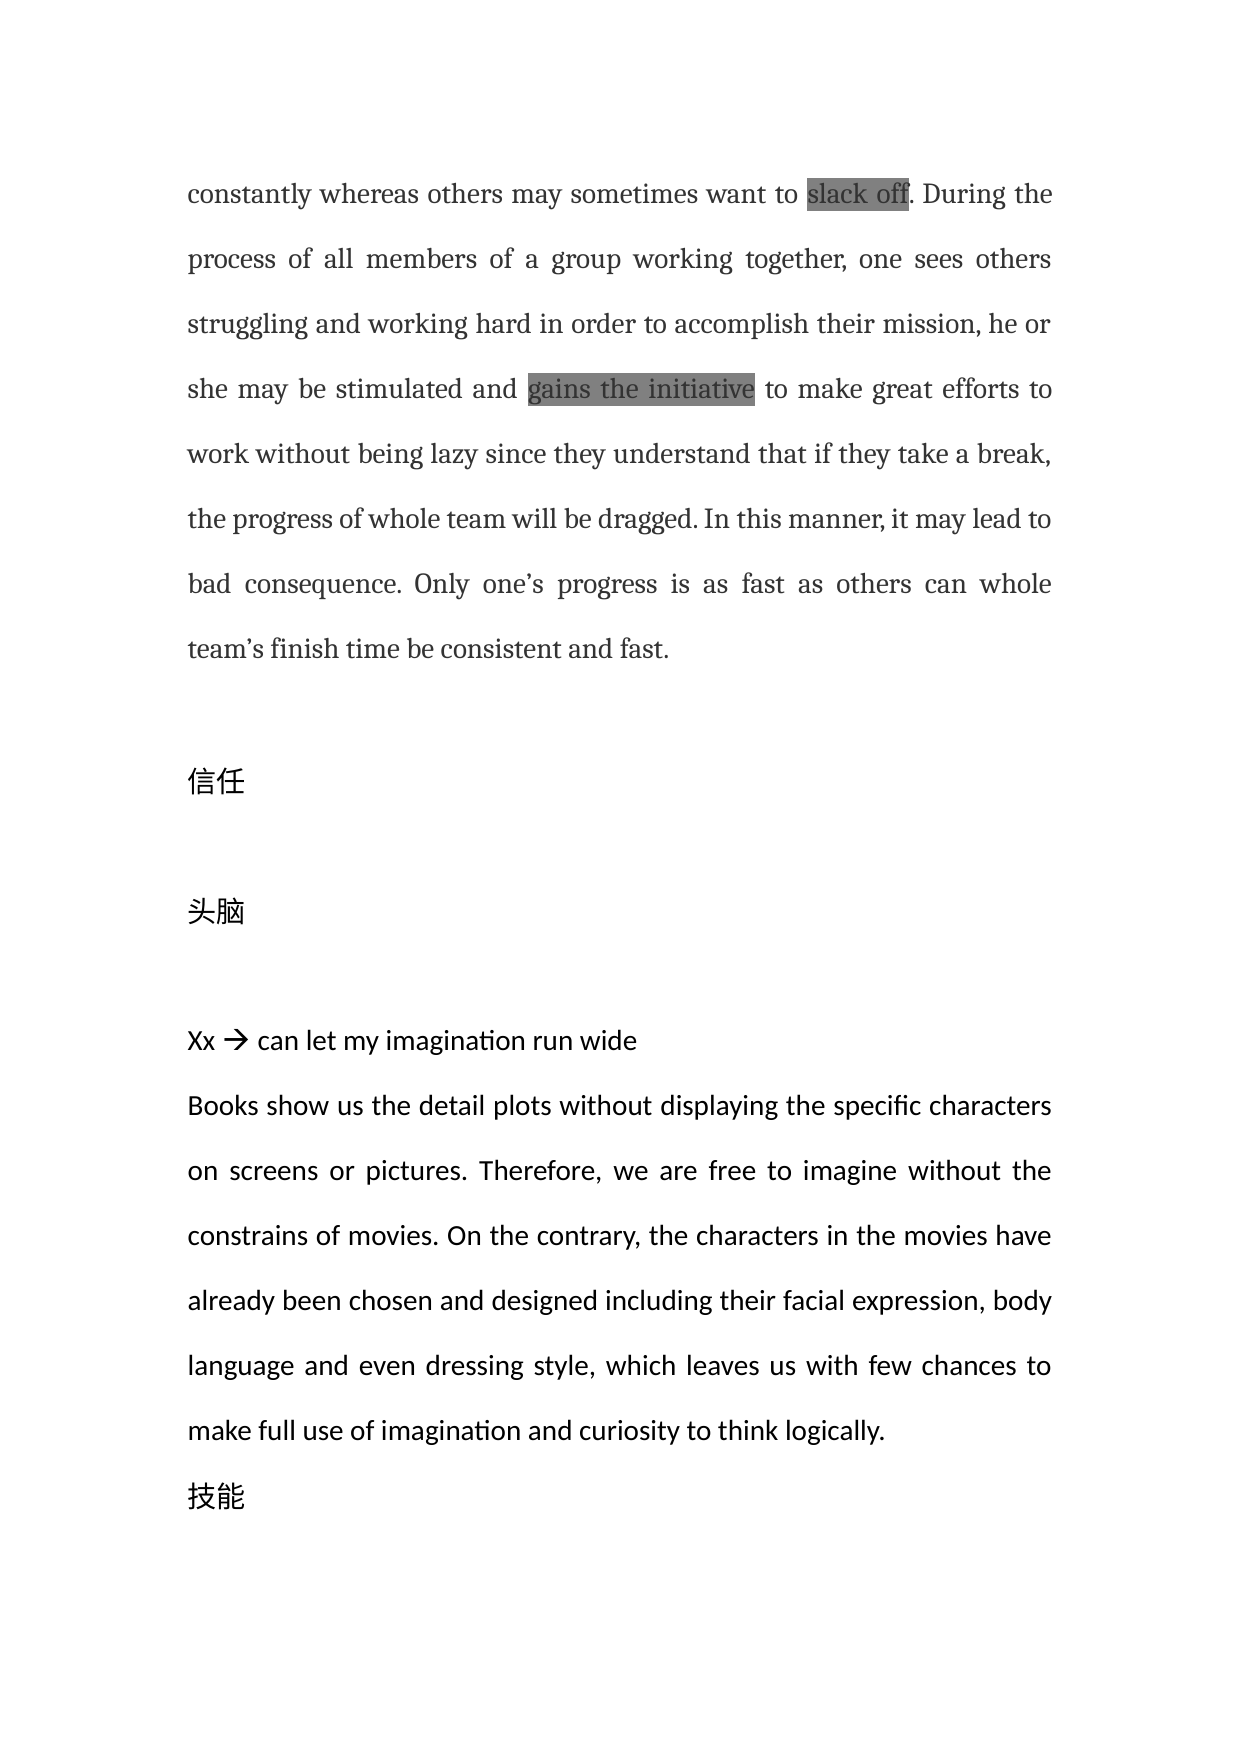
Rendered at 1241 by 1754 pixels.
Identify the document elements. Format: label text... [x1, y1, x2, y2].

text 头脑 [187, 877, 1053, 942]
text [187, 162, 1053, 682]
text 技能 [187, 1462, 1053, 1527]
text 信任 [187, 747, 1053, 812]
text Books show us the detail plots without displaying the specific characters on screens or pictures. Therefore, we are free to imagine without the constrains of movies. On the contrary, the characters in the movies have already been chosen and designed including their facial expression, body language and even dressing style, which leaves us with few chances to make full use of imagination and curiosity to think logically. [187, 1072, 1053, 1462]
text Xx can let my imagination run wide [187, 1007, 1053, 1072]
